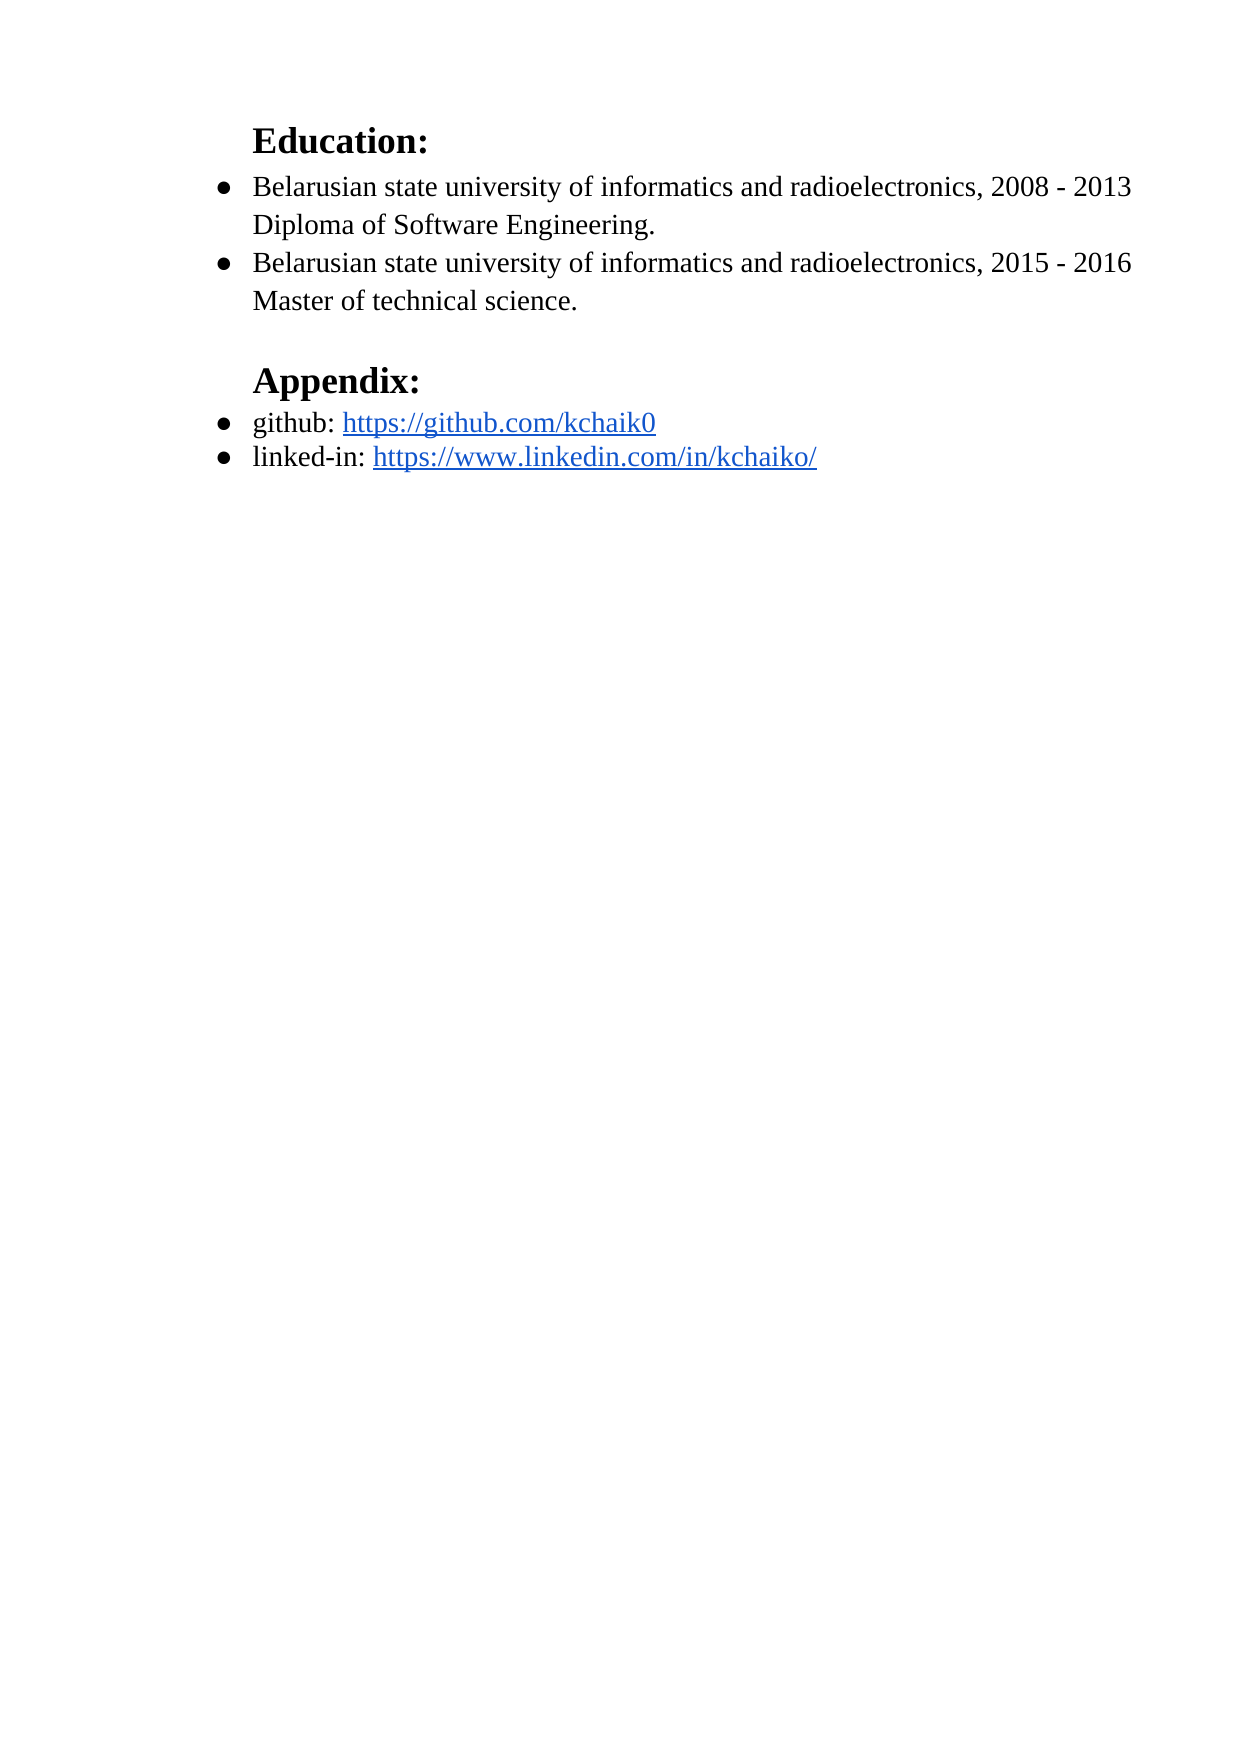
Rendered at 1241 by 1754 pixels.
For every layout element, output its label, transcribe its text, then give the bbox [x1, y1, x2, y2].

text Education: [207, 118, 1152, 161]
list linked-in: https://www.linkedin.com/in/kchaiko/ [215, 439, 1152, 472]
text Appendix: [177, 358, 1152, 401]
list Belarusian state university of informatics and radioelectronics, 2008 - 2013 [215, 169, 1152, 203]
list github: https://github.com/kchaik0 [215, 405, 1152, 439]
text Master of technical science. [252, 283, 1152, 316]
list Belarusian state university of informatics and radioelectronics, 2015 - 2016 [215, 245, 1152, 278]
text Diploma of Software Engineering. [252, 207, 1152, 241]
